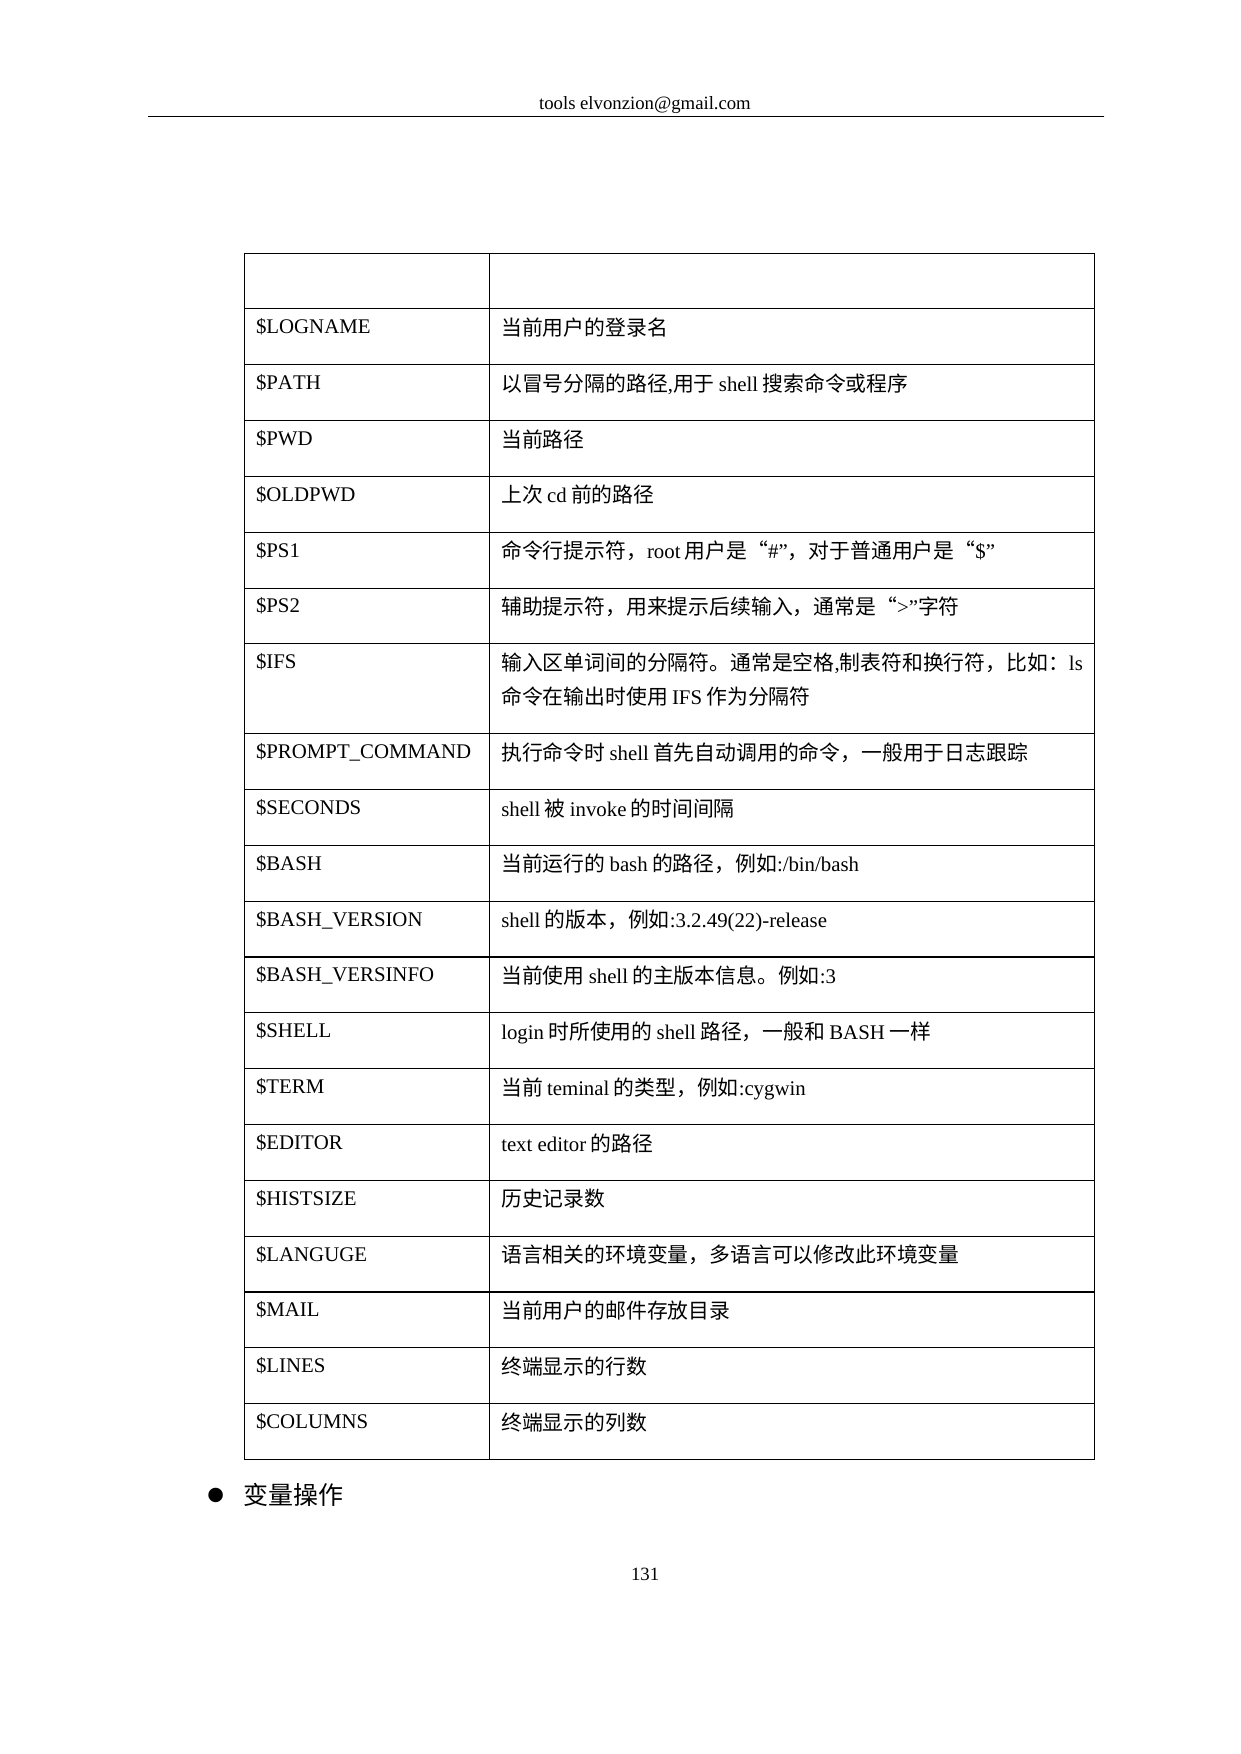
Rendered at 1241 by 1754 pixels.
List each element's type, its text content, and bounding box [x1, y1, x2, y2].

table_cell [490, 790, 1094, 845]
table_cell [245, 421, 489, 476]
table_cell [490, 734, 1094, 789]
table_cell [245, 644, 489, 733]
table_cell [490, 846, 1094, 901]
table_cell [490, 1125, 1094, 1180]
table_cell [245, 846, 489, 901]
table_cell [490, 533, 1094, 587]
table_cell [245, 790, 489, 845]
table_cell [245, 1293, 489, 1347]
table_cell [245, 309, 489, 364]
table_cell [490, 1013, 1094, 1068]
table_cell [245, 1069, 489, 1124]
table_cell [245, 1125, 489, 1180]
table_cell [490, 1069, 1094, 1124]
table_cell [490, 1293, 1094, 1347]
list 变量操作 [206, 1460, 1104, 1528]
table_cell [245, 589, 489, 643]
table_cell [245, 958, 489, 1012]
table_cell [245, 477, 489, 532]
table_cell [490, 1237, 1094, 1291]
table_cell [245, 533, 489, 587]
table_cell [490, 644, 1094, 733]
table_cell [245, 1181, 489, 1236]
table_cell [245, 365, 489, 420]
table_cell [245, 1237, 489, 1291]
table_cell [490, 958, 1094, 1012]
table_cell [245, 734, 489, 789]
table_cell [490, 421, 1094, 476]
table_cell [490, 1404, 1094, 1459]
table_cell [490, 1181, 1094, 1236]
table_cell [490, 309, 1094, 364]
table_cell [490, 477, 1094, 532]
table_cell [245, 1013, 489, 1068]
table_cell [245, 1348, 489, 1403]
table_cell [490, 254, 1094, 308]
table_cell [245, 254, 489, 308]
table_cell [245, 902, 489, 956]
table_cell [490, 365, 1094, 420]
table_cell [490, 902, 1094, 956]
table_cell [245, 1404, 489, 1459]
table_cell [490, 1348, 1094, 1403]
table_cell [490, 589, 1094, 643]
